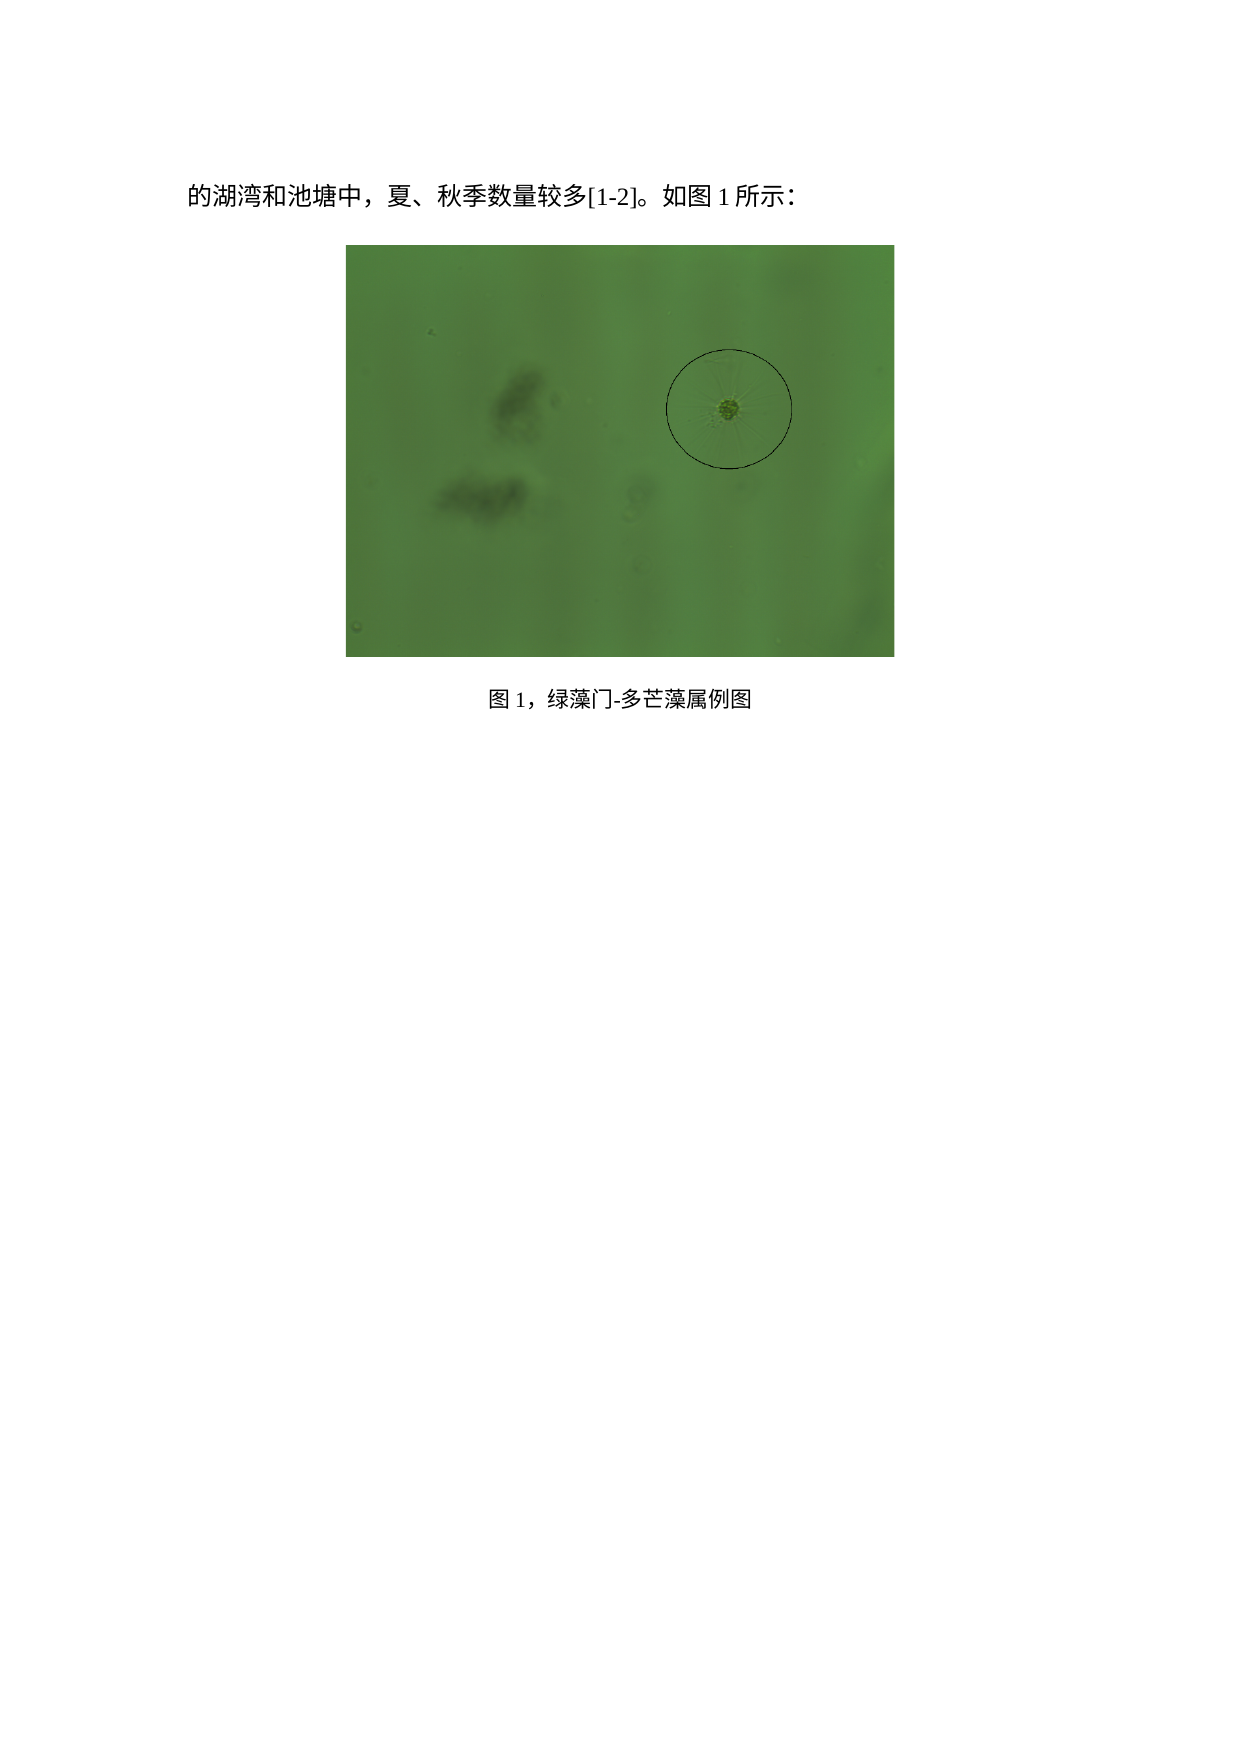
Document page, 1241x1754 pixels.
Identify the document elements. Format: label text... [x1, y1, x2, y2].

text 图1，绿藻门-多芒藻属例图 [187, 682, 1053, 714]
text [187, 162, 1053, 227]
picture [345, 245, 895, 657]
